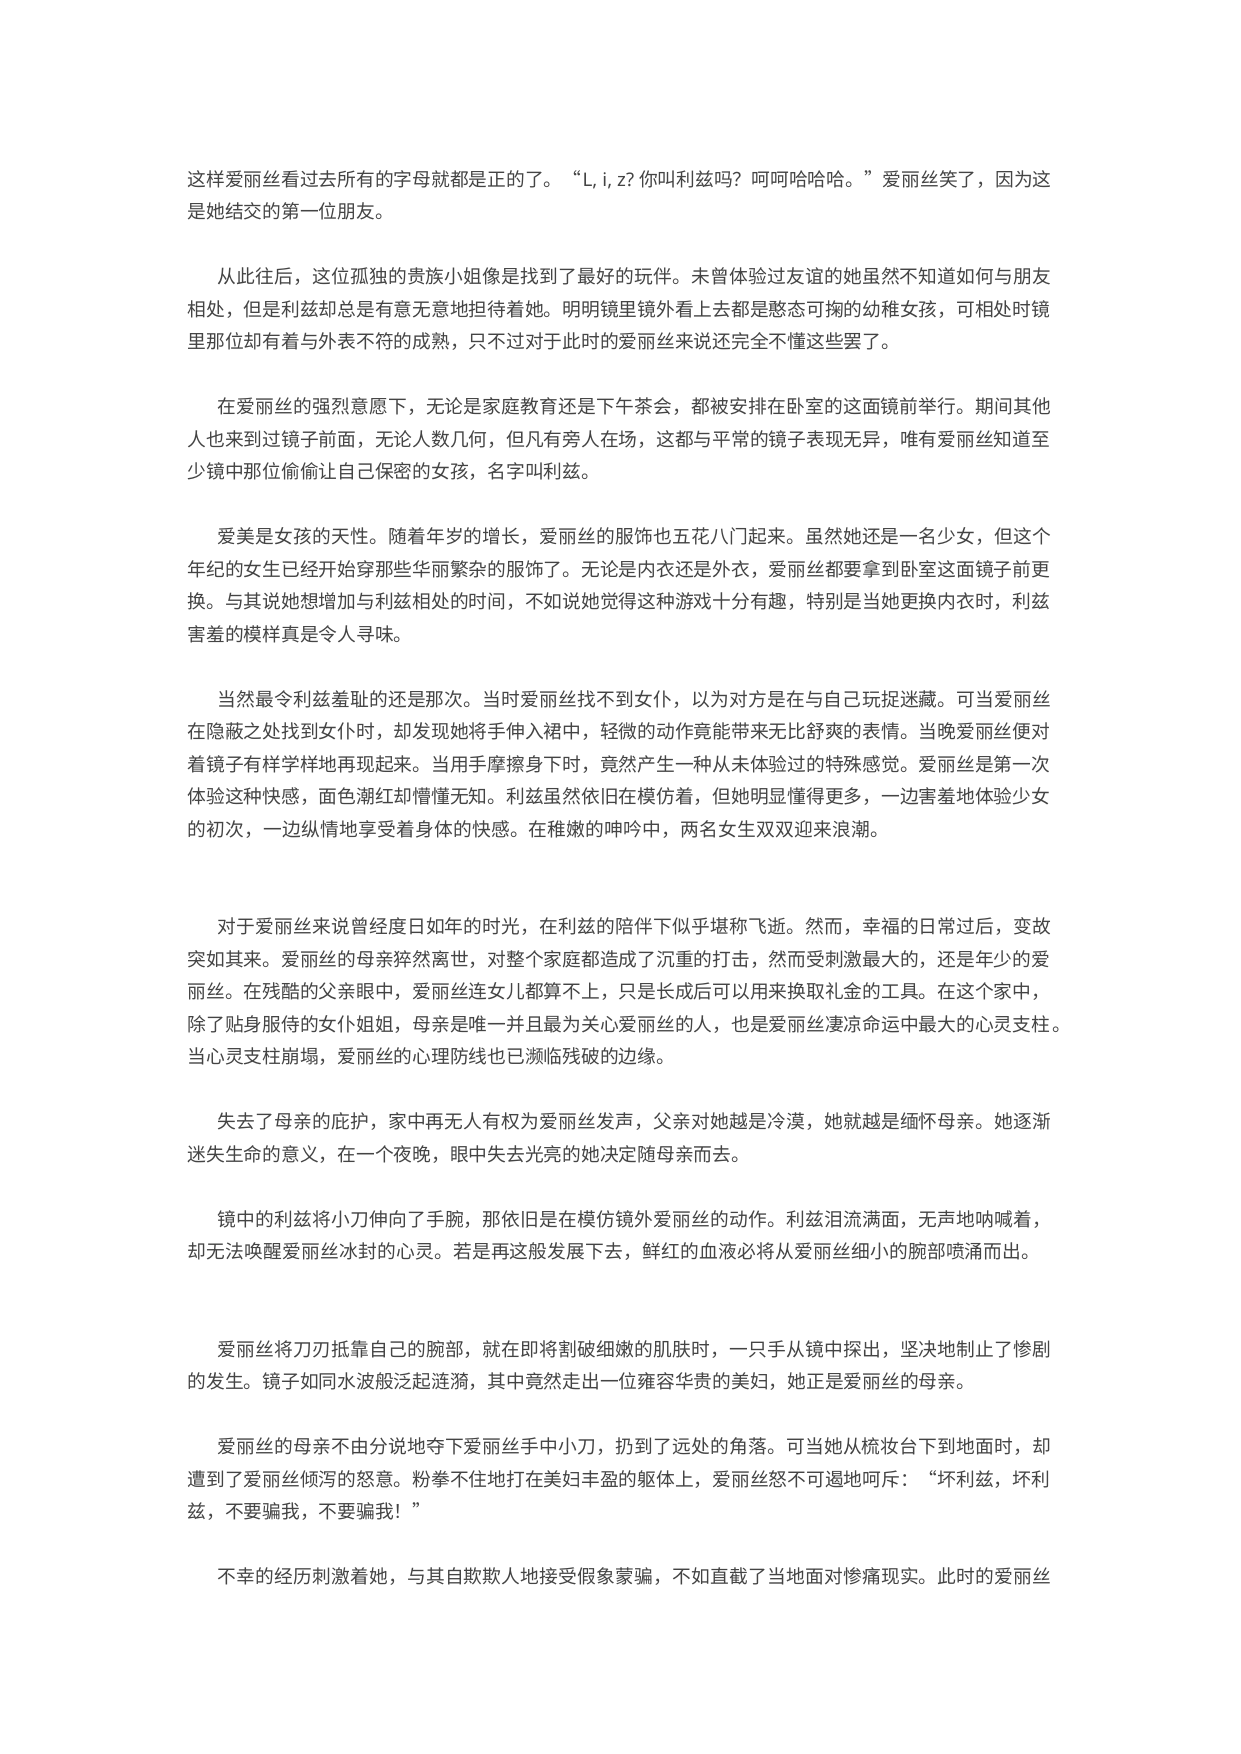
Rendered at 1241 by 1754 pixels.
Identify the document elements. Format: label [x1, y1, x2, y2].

text [187, 162, 1053, 1592]
